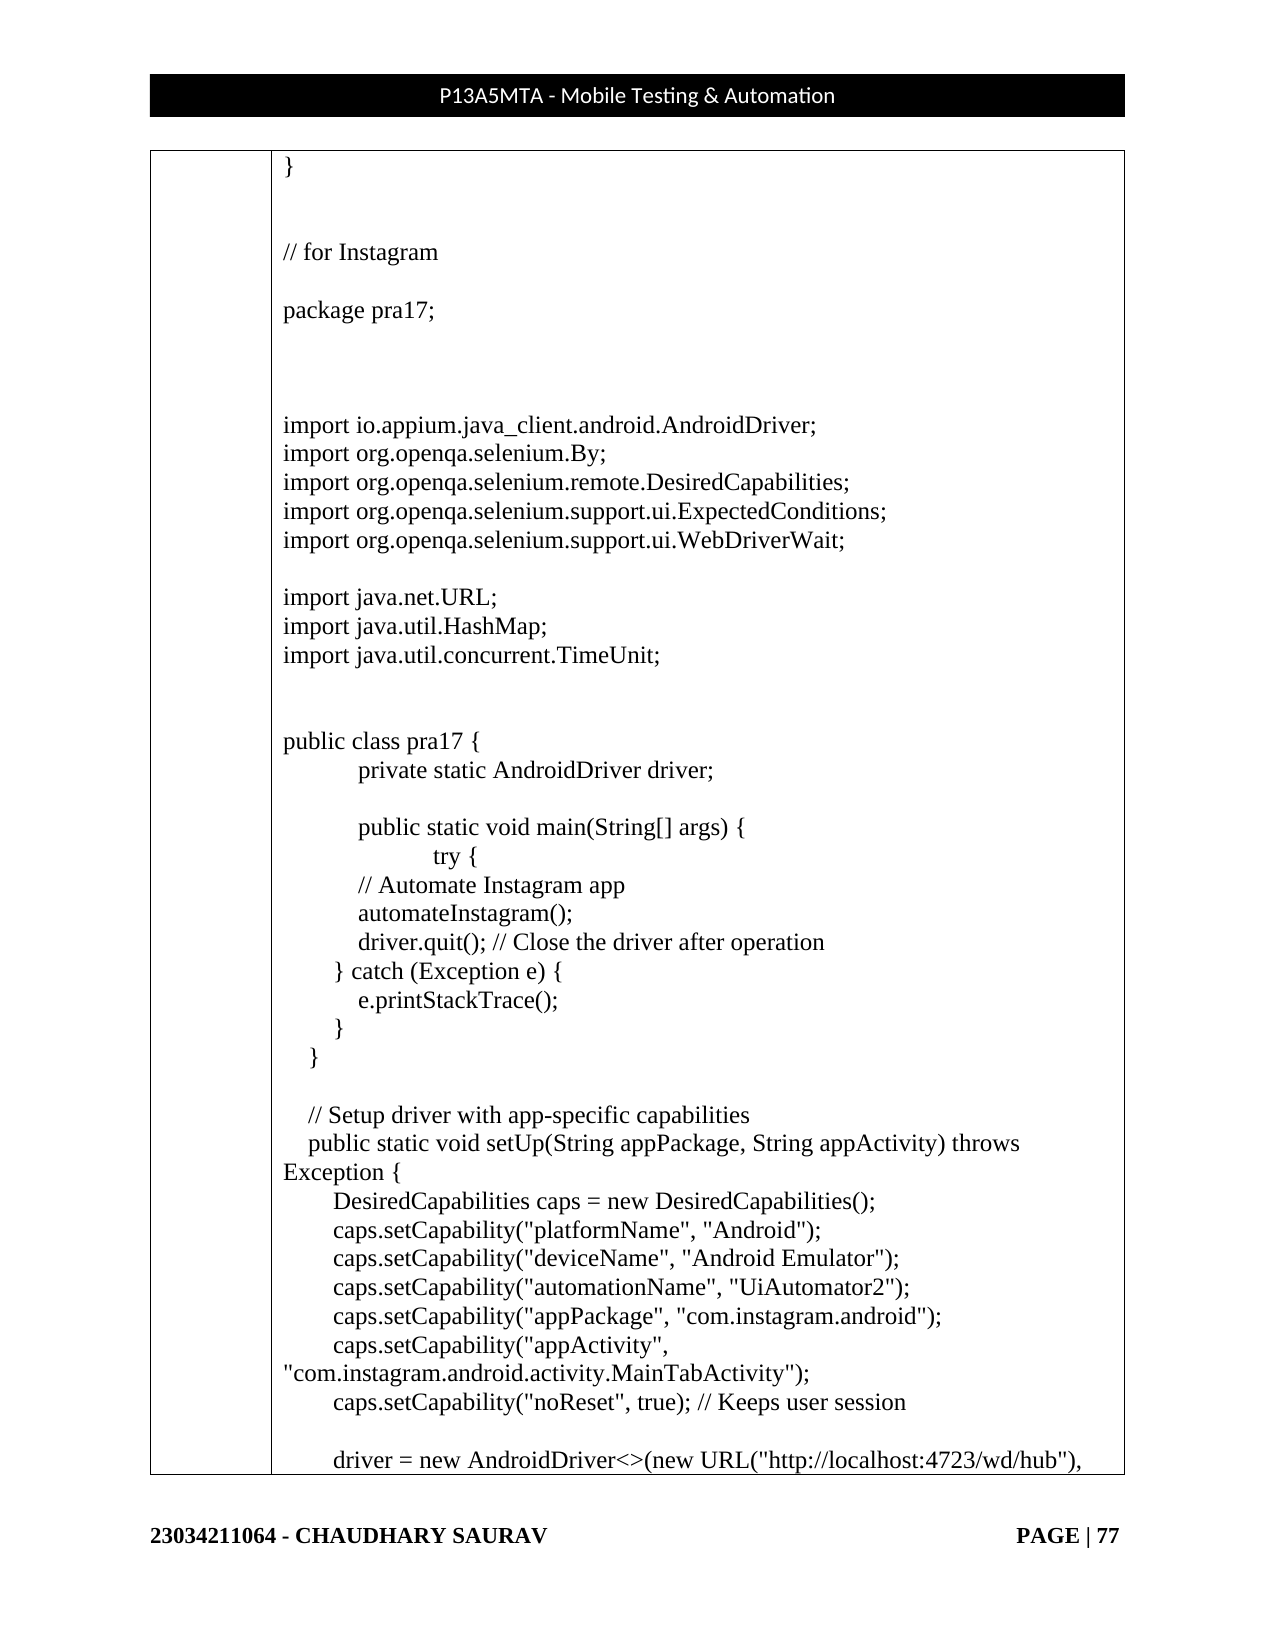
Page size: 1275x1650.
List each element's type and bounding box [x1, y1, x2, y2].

table_cell [151, 151, 271, 1473]
table_cell [272, 151, 1124, 1473]
